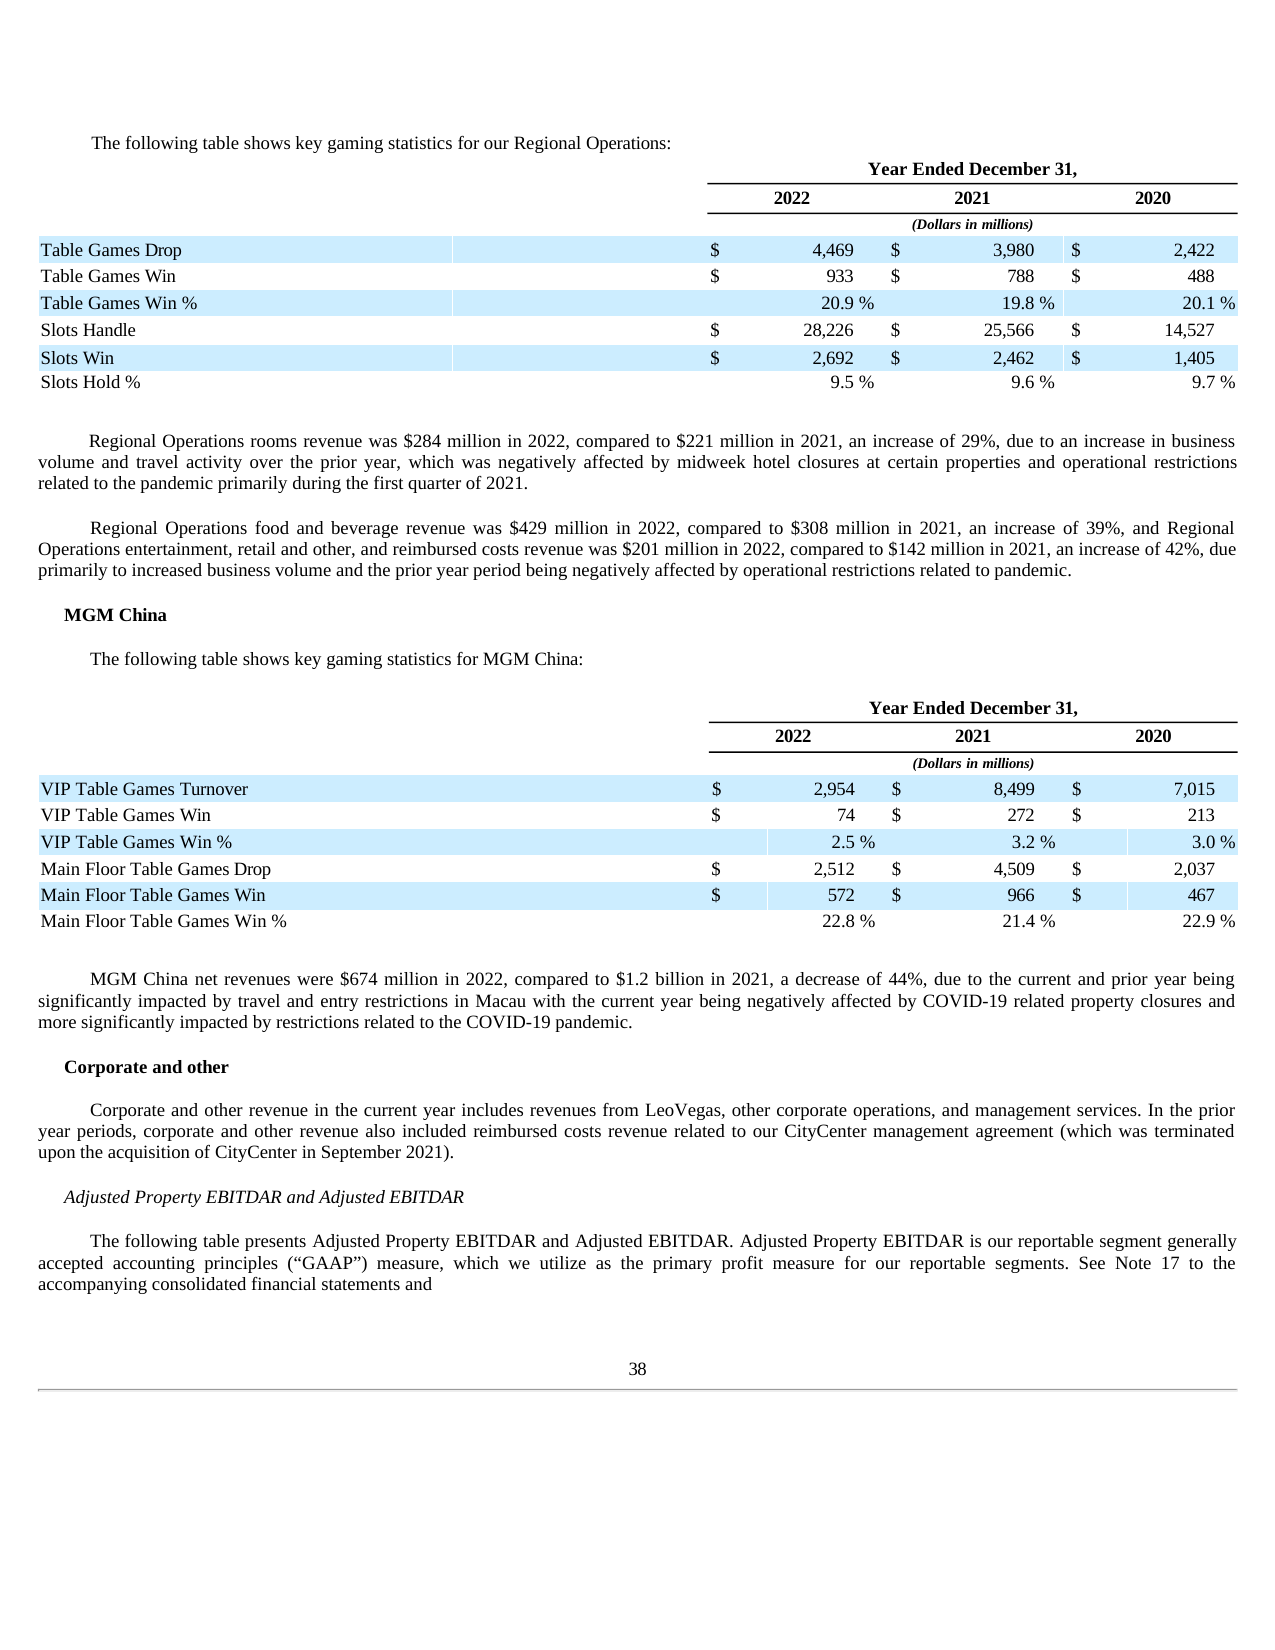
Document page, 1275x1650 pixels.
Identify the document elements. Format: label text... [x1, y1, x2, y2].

text (Dollars in millions) [697, 754, 1250, 771]
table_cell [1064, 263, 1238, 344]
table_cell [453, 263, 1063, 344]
text Regional Operations rooms revenue was $284 million in 2022, compared to $221 million in 2021, an increase of 29%, due to an increase in business volume and travel activity over the prior year, which was negatively affected by midweek hotel closures at certain properties and operational restrictions related to the pandemic primarily during the first quarter of 2021. [38, 430, 1238, 493]
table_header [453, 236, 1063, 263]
text Regional Operations food and beverage revenue was $429 million in 2022, compared to $308 million in 2021, an increase of 39%, and Regional Operations entertainment, retail and other, and reimbursed costs revenue was $201 million in 2022, compared to $142 million in 2021, an increase of 42%, due primarily to increased business volume and the prior year period being negatively affected by operational restrictions related to pandemic. [38, 517, 1238, 581]
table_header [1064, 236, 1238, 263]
subtitle Year Ended December 31, [697, 697, 1250, 718]
subtitle Year Ended December 31, [695, 158, 1250, 180]
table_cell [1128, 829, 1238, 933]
text (Dollars in millions) [695, 216, 1250, 232]
text The following table shows key gaming statistics for MGM China: [90, 648, 1250, 669]
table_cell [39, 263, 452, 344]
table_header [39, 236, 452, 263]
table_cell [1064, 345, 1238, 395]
subtitle Corporate and other [64, 1056, 1250, 1077]
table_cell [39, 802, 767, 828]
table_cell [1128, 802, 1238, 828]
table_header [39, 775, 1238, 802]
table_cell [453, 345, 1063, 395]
text The following table shows key gaming statistics for our Regional Operations: [23, 132, 739, 153]
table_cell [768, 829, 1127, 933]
text MGM China net revenues were $674 million in 2022, compared to $1.2 billion in 2021, a decrease of 44%, due to the current and prior year being significantly impacted by travel and entry restrictions in Macau with the current year being negatively affected by COVID-19 related property closures and more significantly impacted by restrictions related to the COVID-19 pandemic. [38, 969, 1238, 1032]
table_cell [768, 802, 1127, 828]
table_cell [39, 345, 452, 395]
text Adjusted Property EBITDAR and Adjusted EBITDAR [64, 1186, 1250, 1208]
text 2022 2021 2020 [695, 182, 1250, 208]
subtitle MGM China [64, 604, 1250, 626]
text The following table presents Adjusted Property EBITDAR and Adjusted EBITDAR. Adjusted Property EBITDAR is our reportable segment generally accepted accounting principles (“GAAP”) measure, which we utilize as the primary profit measure for our reportable segments. See Note 17 to the accompanying consolidated financial statements and [38, 1230, 1238, 1295]
text 2022 2021 2020 [697, 721, 1250, 747]
text Corporate and other revenue in the current year includes revenues from LeoVegas, other corporate operations, and management services. In the prior year periods, corporate and other revenue also included reimbursed costs revenue related to our CityCenter management agreement (which was terminated upon the acquisition of CityCenter in September 2021). [38, 1100, 1238, 1163]
text 38 [25, 1357, 1250, 1379]
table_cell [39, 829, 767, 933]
